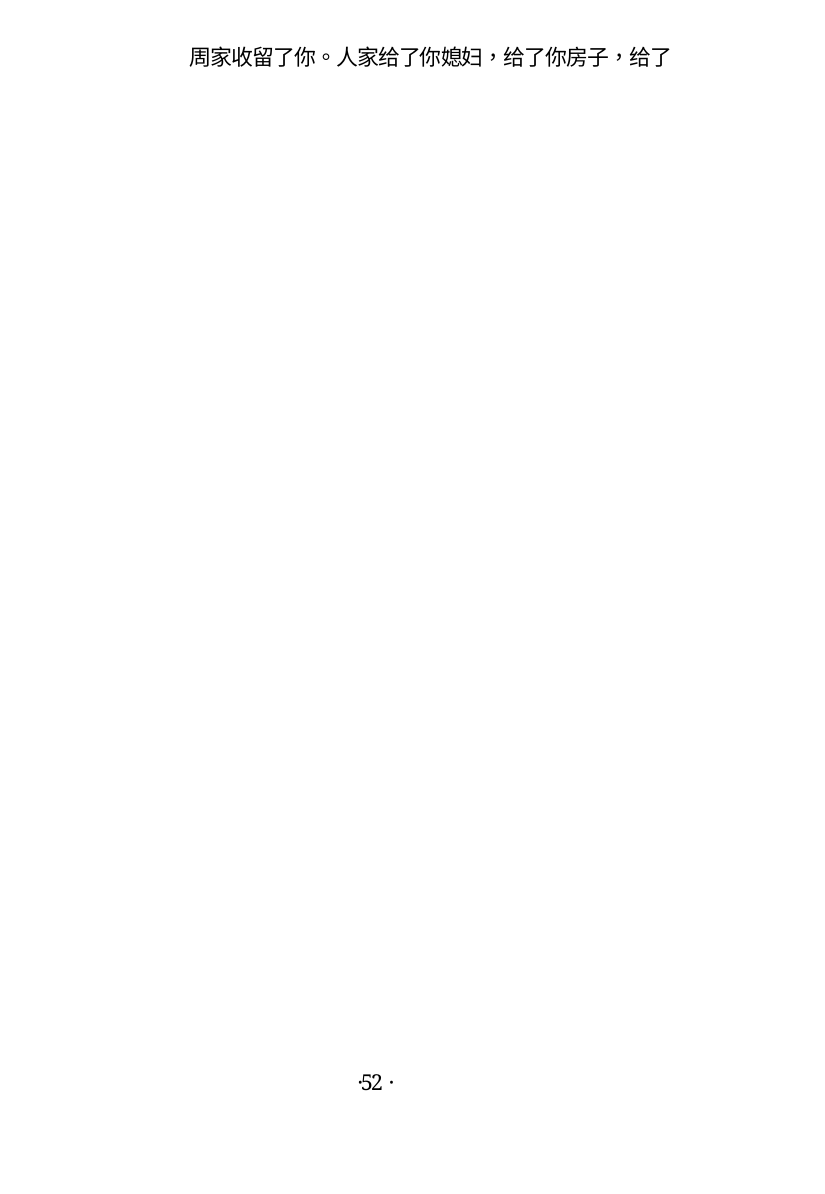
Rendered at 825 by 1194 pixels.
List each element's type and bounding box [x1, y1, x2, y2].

text [103, 42, 672, 71]
